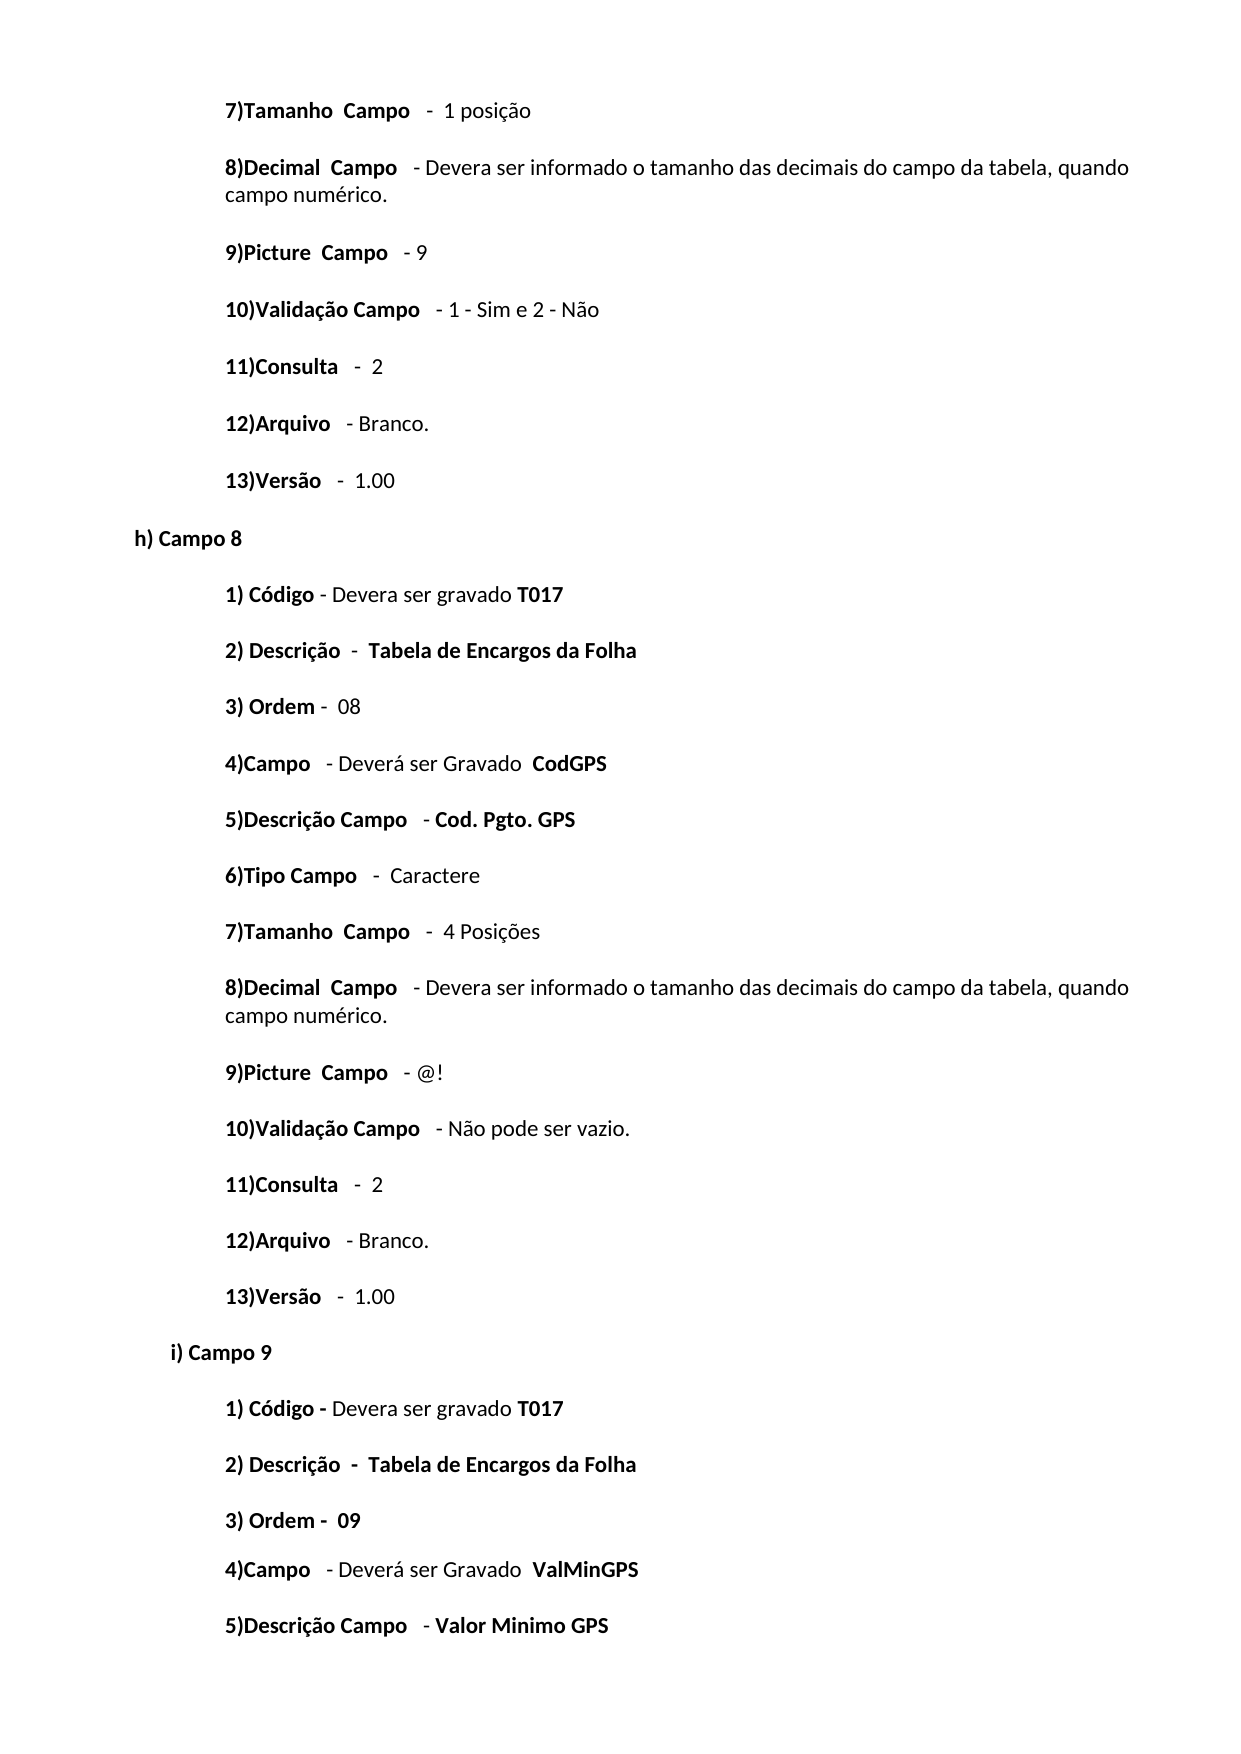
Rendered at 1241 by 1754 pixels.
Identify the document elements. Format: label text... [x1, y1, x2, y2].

text 12)Arquivo - Branco. [134, 1226, 1165, 1254]
text 8)Decimal Campo - Devera ser informado o tamanho das decimais do campo da tabela, quando campo numérico. [75, 973, 1165, 1029]
text 4)Campo - Deverá ser Gravado ValMinGPS [75, 1556, 1165, 1583]
text 11)Consulta - 2 [75, 352, 1165, 380]
text 9)Picture Campo - @! [134, 1058, 1165, 1086]
text 13)Versão - 1.00 [75, 467, 1165, 494]
text 3) Ordem - 09 [75, 1506, 1165, 1534]
text 13)Versão - 1.00 [134, 1282, 1165, 1310]
text h) Campo 8 [134, 524, 1165, 552]
text 7)Tamanho Campo - 4 Posições [134, 917, 1165, 946]
text i) Campo 9 [75, 1338, 1165, 1366]
text 2) Descrição - Tabela de Encargos da Folha [75, 1450, 1165, 1478]
text 8)Decimal Campo - Devera ser informado o tamanho das decimais do campo da tabela, quando campo numérico. [75, 153, 1165, 209]
text 6)Tipo Campo - Caractere [134, 861, 1165, 889]
text 1) Código - Devera ser gravado T017 [134, 580, 1165, 608]
text 7)Tamanho Campo - 1 posição [75, 97, 1165, 124]
text 10)Validação Campo - 1 - Sim e 2 - Não [75, 295, 1165, 323]
text 9)Picture Campo - 9 [75, 238, 1165, 266]
text 5)Descrição Campo - Cod. Pgto. GPS [134, 805, 1165, 833]
text 4)Campo - Deverá ser Gravado CodGPS [134, 749, 1165, 777]
text 12)Arquivo - Branco. [75, 409, 1165, 437]
text 5)Descrição Campo - Valor Minimo GPS [75, 1612, 1165, 1639]
text 2) Descrição - Tabela de Encargos da Folha [134, 636, 1165, 664]
text 3) Ordem - 08 [134, 692, 1165, 720]
text 10)Validação Campo - Não pode ser vazio. [134, 1114, 1165, 1142]
text 1) Código - Devera ser gravado T017 [75, 1394, 1165, 1422]
text 11)Consulta - 2 [134, 1170, 1165, 1198]
